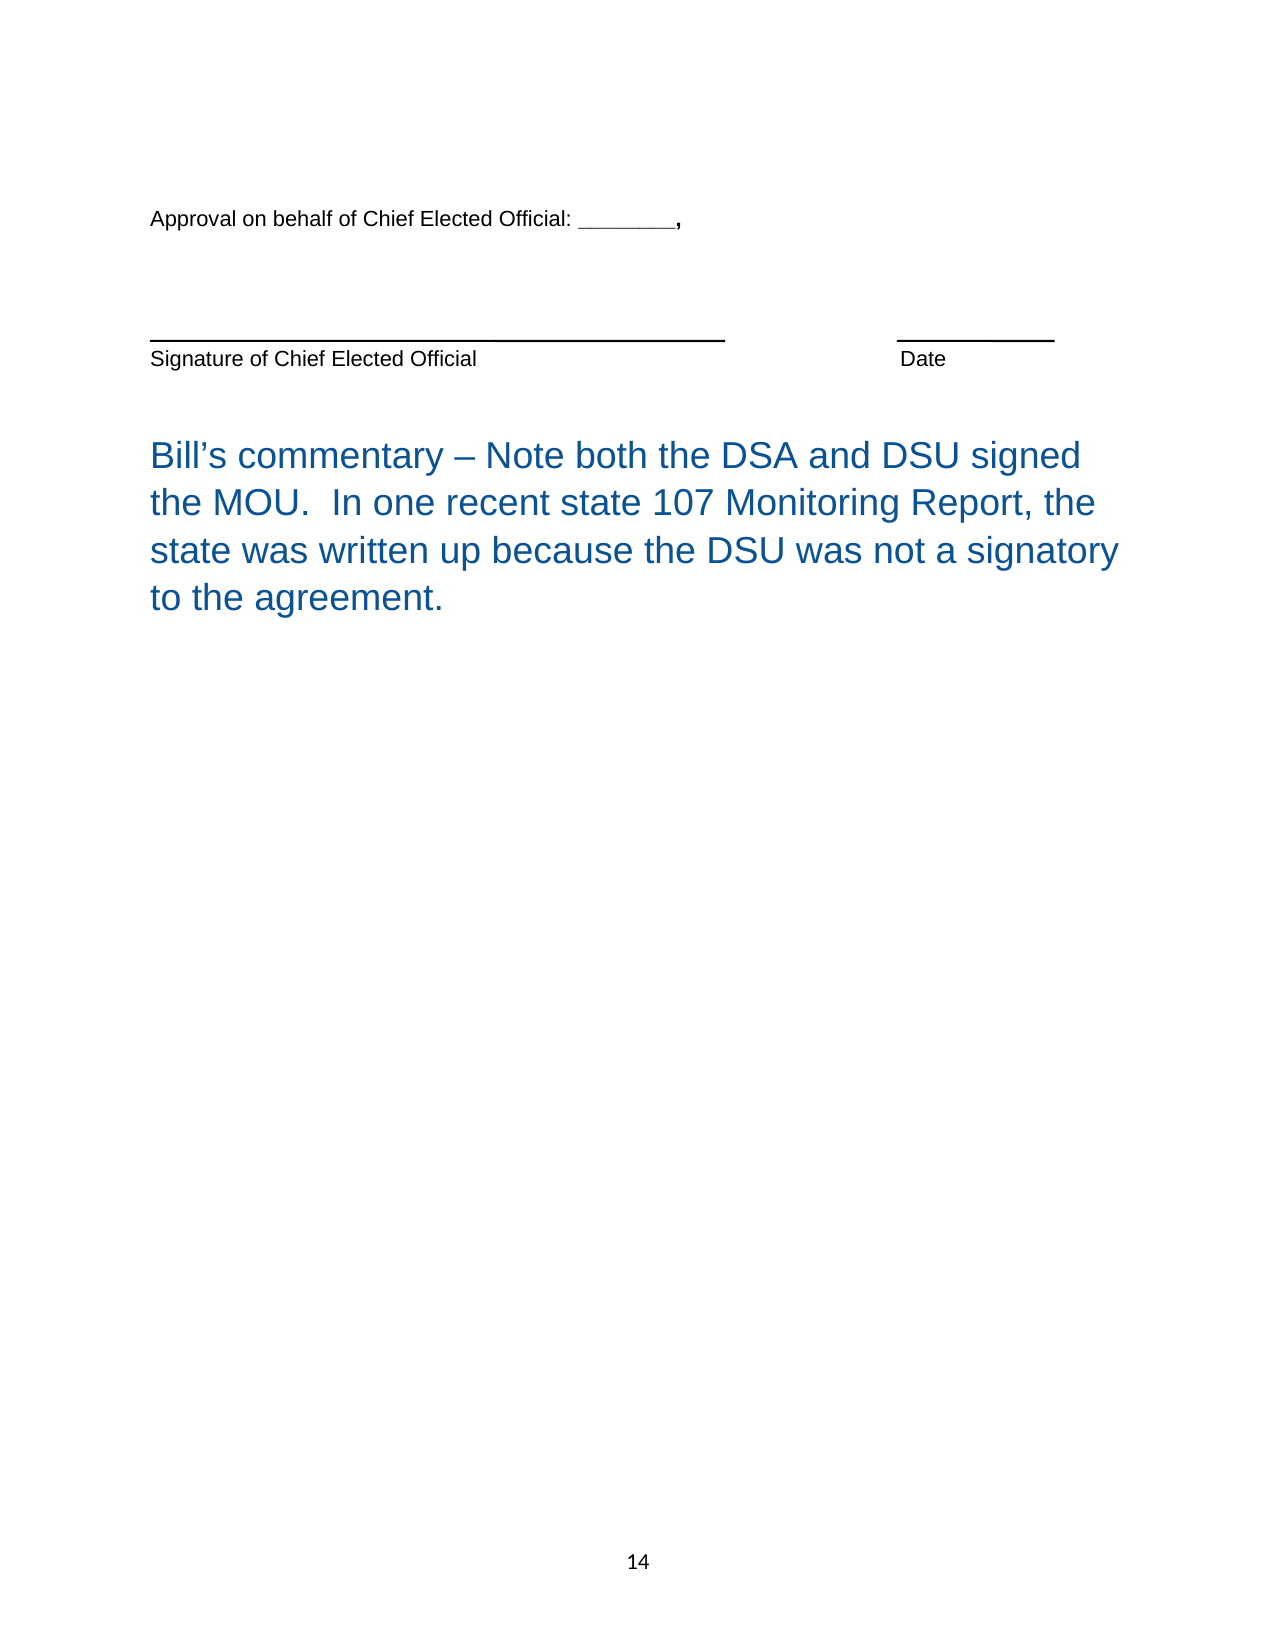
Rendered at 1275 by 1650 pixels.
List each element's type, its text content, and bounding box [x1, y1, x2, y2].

text Bill’s commentary – Note both the DSA and DSU signed the MOU. In one recent state 107 Monitoring Report, the state was written up because the DSU was not a signatory to the agreement. [150, 433, 1125, 618]
text Approval on behalf of Chief Elected Official: ________, [150, 205, 1125, 231]
text Signature of Chief Elected Official Date [150, 345, 1125, 371]
